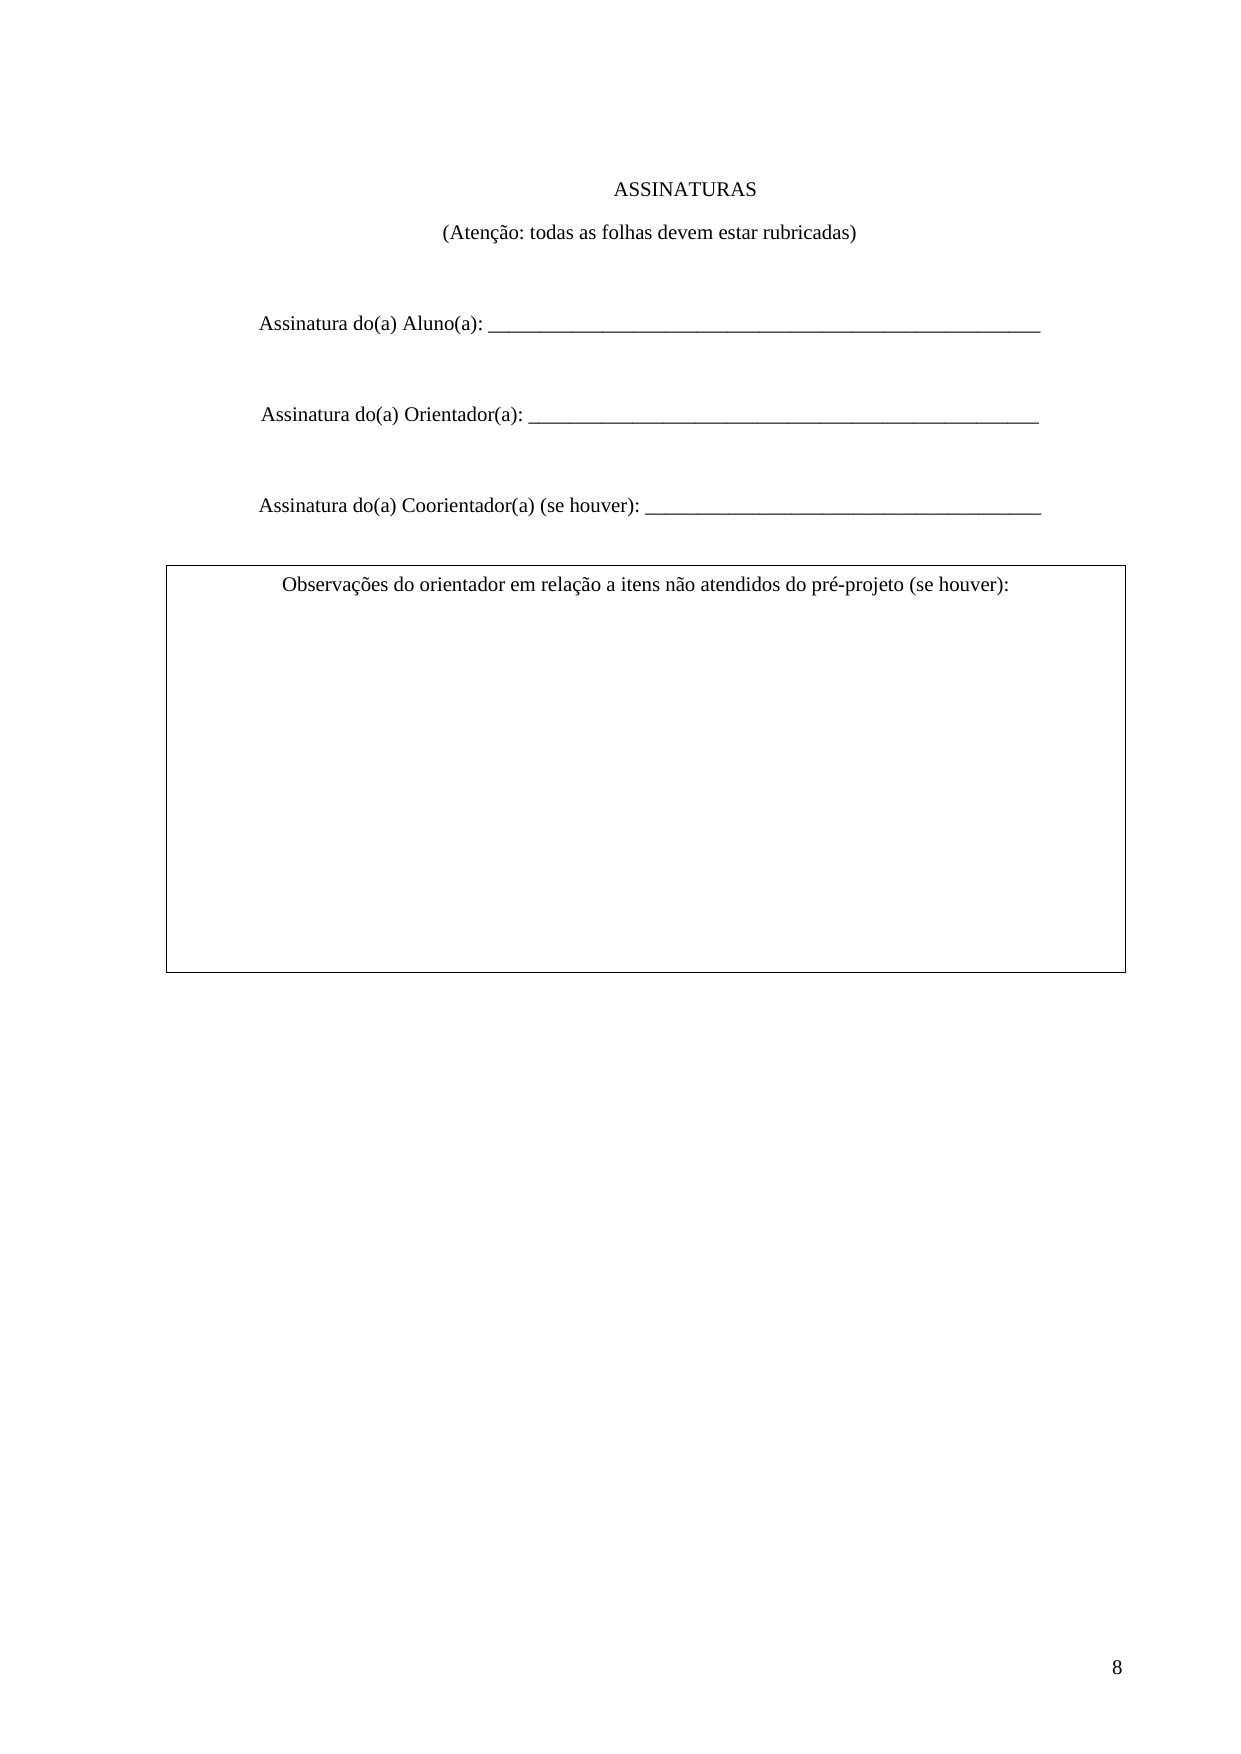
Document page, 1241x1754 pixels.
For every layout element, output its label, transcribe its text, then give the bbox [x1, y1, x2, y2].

text Assinatura do(a) Aluno(a): _____________________________________________________ [177, 311, 1122, 335]
text Assinatura do(a) Coorientador(a) (se houver): ______________________________________ [177, 493, 1122, 517]
text (Atenção: todas as folhas devem estar rubricadas) [177, 220, 1122, 244]
text ASSINATURAS [177, 177, 1122, 201]
text Assinatura do(a) Orientador(a): _________________________________________________ [177, 402, 1122, 426]
table_header Observações do orientador em relação a itens não atendidos do pré-projeto (se houver): [167, 566, 1125, 972]
